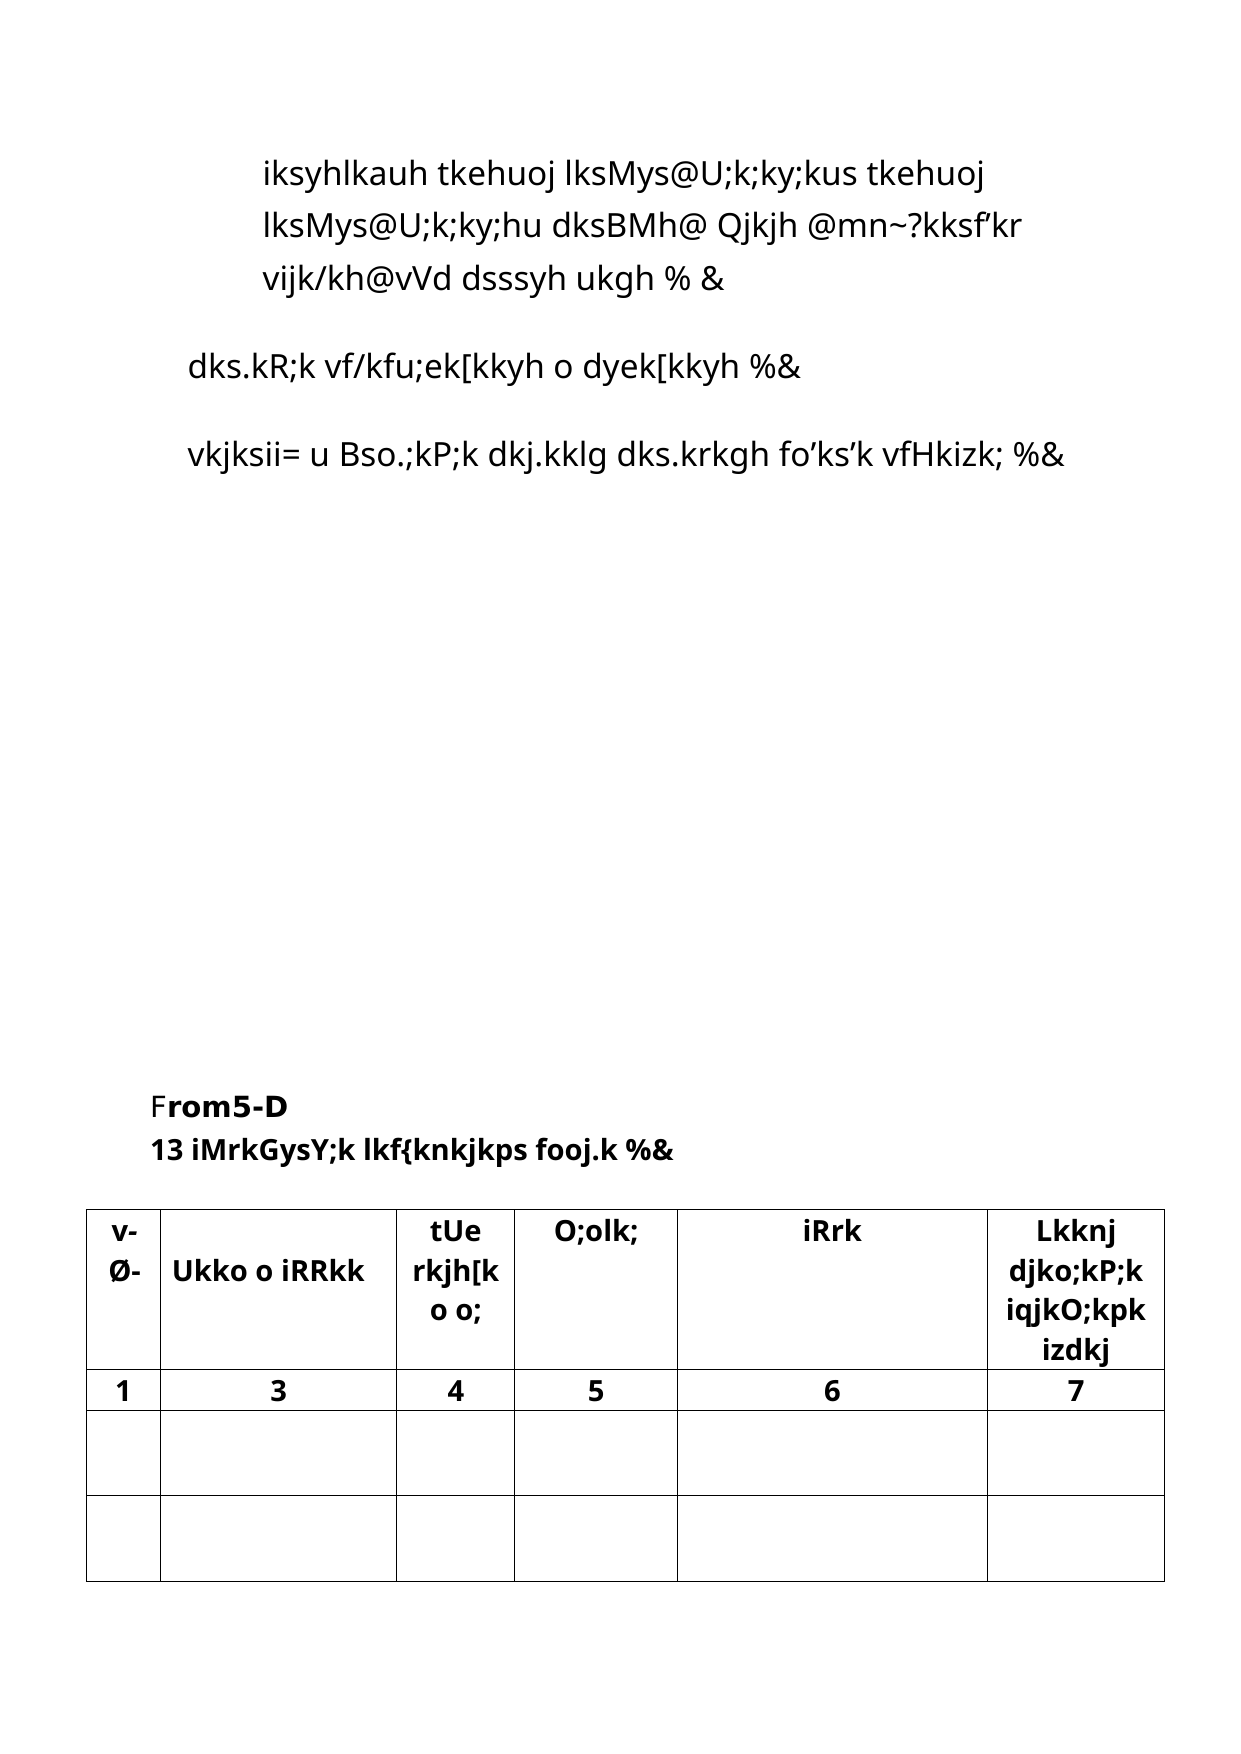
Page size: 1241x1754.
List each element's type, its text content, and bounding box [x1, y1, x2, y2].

table_cell [988, 1411, 1164, 1495]
table_cell [397, 1496, 514, 1581]
text 13 iMrkGysY;k lkf{knkjkps fooj.k %& [150, 1130, 1090, 1169]
table_cell 1 [87, 1370, 160, 1410]
text From5-D [150, 1058, 1090, 1125]
text vkjksii= u Bso.;kP;k dkj.kklg dks.krkgh fo’ks’k vfHkizk; %& [187, 431, 1090, 476]
table_cell [988, 1496, 1164, 1581]
table_header Ukko o iRRkk [161, 1210, 396, 1369]
table_cell [87, 1496, 160, 1581]
table_cell [161, 1496, 396, 1581]
table_cell [397, 1411, 514, 1495]
table_cell [678, 1411, 987, 1495]
table_cell [515, 1496, 677, 1581]
table_header Lkknj djko;kP;k iqjkO;kpk izdkj [988, 1210, 1164, 1369]
table_header v-Ø- [87, 1210, 160, 1369]
table_cell 6 [678, 1370, 987, 1410]
table_cell [515, 1411, 677, 1495]
table_cell 7 [988, 1370, 1164, 1410]
table_cell [87, 1411, 160, 1495]
table_header tUe rkjh[k o o; [397, 1210, 514, 1369]
table_cell [678, 1496, 987, 1581]
table_header iRrk [678, 1210, 987, 1369]
table_header O;olk; [515, 1210, 677, 1369]
table_cell [161, 1411, 396, 1495]
text dks.kR;k vf/kfu;ek[kkyh o dyek[kkyh %& [187, 342, 1090, 388]
table_cell 3 [161, 1370, 396, 1410]
table_cell 5 [515, 1370, 677, 1410]
table_cell 4 [397, 1370, 514, 1410]
text iksyhlkauh tkehuoj lksMys@U;k;ky;kus tkehuoj lksMys@U;k;ky;hu dksBMh@ Qjkjh @mn~?kksf’kr vijk/kh@vVd dsssyh ukgh % & [262, 150, 1090, 300]
